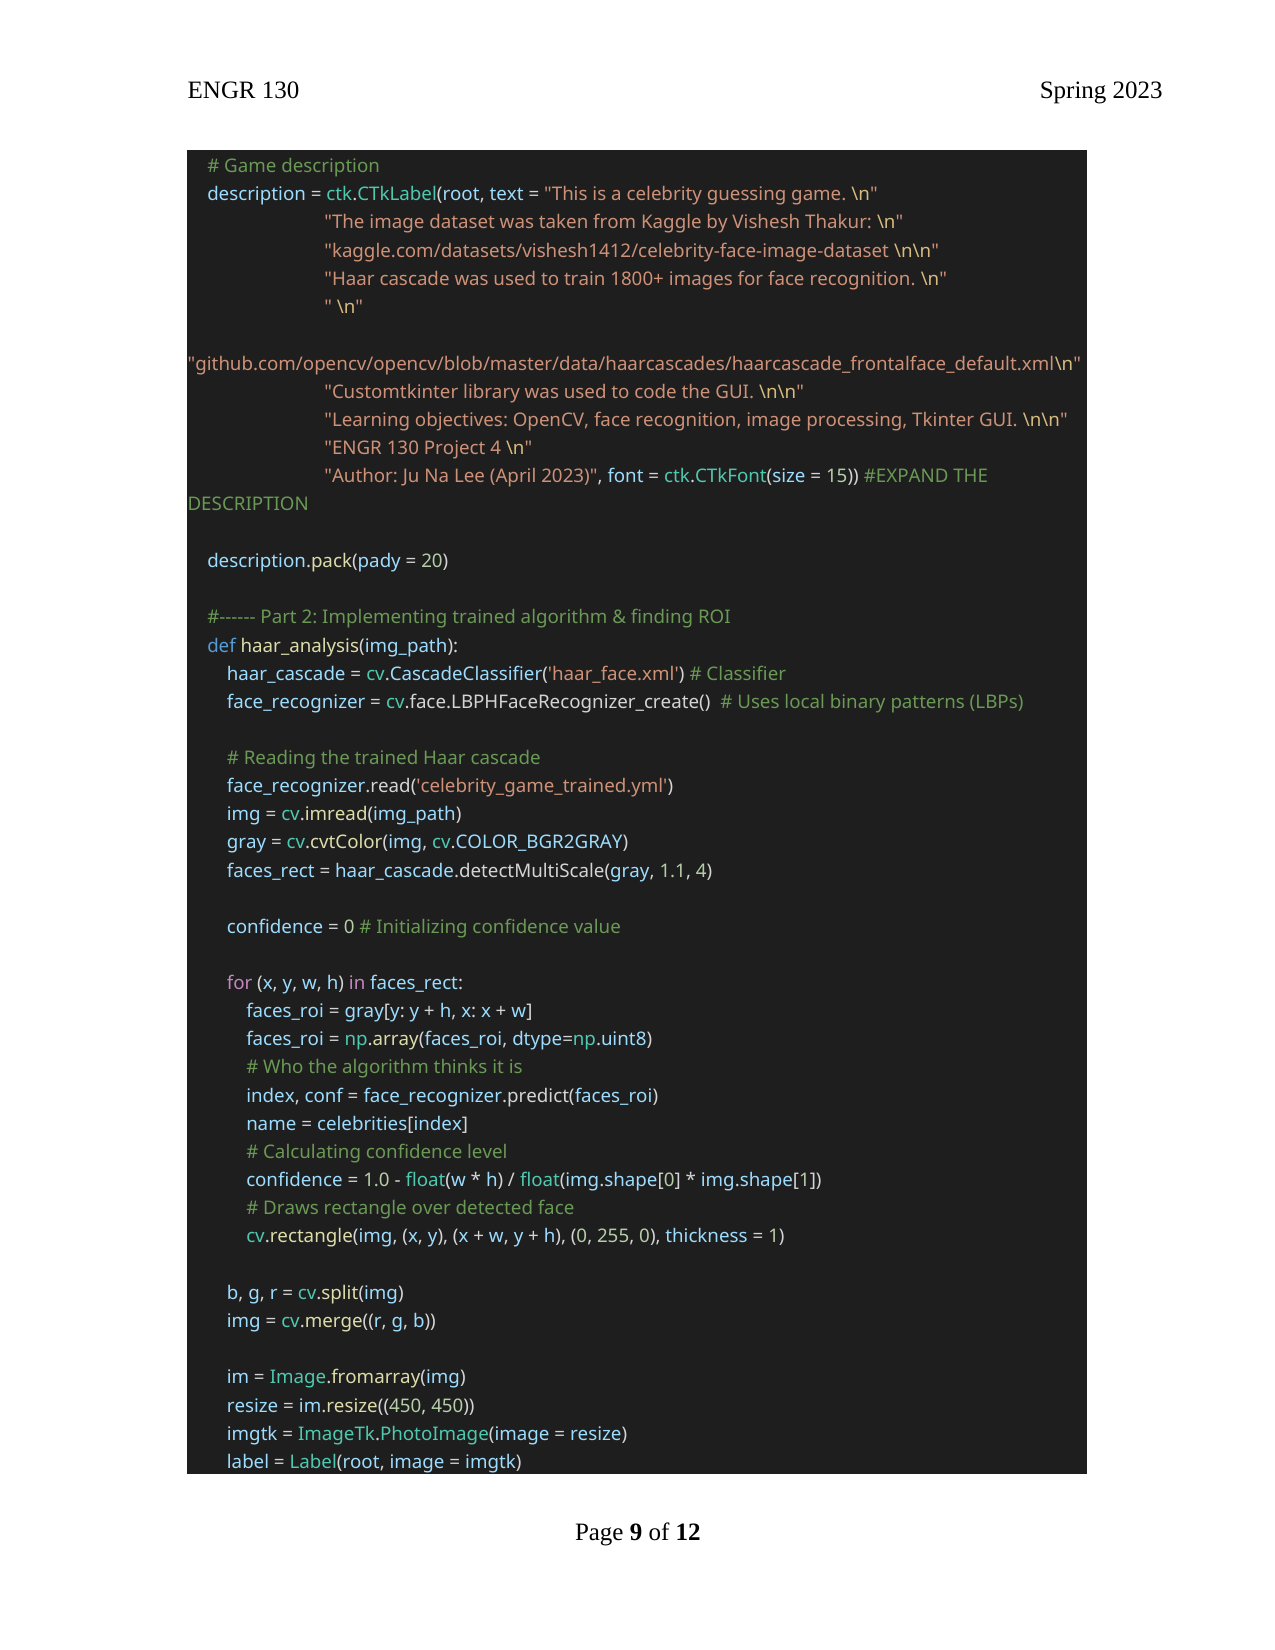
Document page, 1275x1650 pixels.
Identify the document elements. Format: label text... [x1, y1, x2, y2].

text " \n" [187, 291, 1087, 319]
text faces_roi = np.array(faces_roi, dtype=np.uint8) [187, 1023, 1087, 1051]
text name = celebrities[index] [187, 1107, 1087, 1136]
text faces_roi = gray[y: y + h, x: x + w] [187, 995, 1087, 1023]
text face_recognizer.read('celebrity_game_trained.yml') [187, 770, 1087, 798]
text gray = cv.cvtColor(img, cv.COLOR_BGR2GRAY) [187, 826, 1087, 854]
text b, g, r = cv.split(img) [187, 1277, 1087, 1305]
text im = Image.fromarray(img) [187, 1361, 1087, 1389]
text imgtk = ImageTk.PhotoImage(image = resize) [187, 1417, 1087, 1446]
text label = Label(root, image = imgtk) [187, 1446, 1087, 1474]
text def haar_analysis(img_path): [187, 629, 1087, 657]
text # Draws rectangle over detected face [187, 1192, 1087, 1220]
text "kaggle.com/datasets/vishesh1412/celebrity-face-image-dataset \n\n" [187, 234, 1087, 262]
text confidence = 1.0 - float(w * h) / float(img.shape[0] * img.shape[1]) [187, 1164, 1087, 1192]
text confidence = 0 # Initializing confidence value [187, 911, 1087, 939]
text img = cv.merge((r, g, b)) [187, 1305, 1087, 1333]
text # Reading the trained Haar cascade [187, 742, 1087, 770]
text description = ctk.CTkLabel(root, text = "This is a celebrity guessing game. \n" [187, 178, 1087, 206]
text haar_cascade = cv.CascadeClassifier('haar_face.xml') # Classifier [187, 657, 1087, 686]
text index, conf = face_recognizer.predict(faces_roi) [187, 1079, 1087, 1107]
text resize = im.resize((450, 450)) [187, 1389, 1087, 1417]
text faces_rect = haar_cascade.detectMultiScale(gray, 1.1, 4) [187, 854, 1087, 882]
text "ENGR 130 Project 4 \n" [187, 432, 1087, 460]
text "Learning objectives: OpenCV, face recognition, image processing, Tkinter GUI. \n\n" [187, 404, 1087, 432]
text description.pack(pady = 20) [187, 544, 1087, 572]
text # Calculating confidence level [187, 1136, 1087, 1164]
text "Customtkinter library was used to code the GUI. \n\n" [187, 376, 1087, 404]
text # Game description [187, 150, 1087, 178]
text "github.com/opencv/opencv/blob/master/data/haarcascades/haarcascade_frontalface_default.xml\n" [187, 319, 1087, 376]
text cv.rectangle(img, (x, y), (x + w, y + h), (0, 255, 0), thickness = 1) [187, 1220, 1087, 1248]
text face_recognizer = cv.face.LBPHFaceRecognizer_create() # Uses local binary patterns (LBPs) [187, 686, 1087, 714]
text "The image dataset was taken from Kaggle by Vishesh Thakur: \n" [187, 206, 1087, 234]
text for (x, y, w, h) in faces_rect: [187, 967, 1087, 995]
text img = cv.imread(img_path) [187, 798, 1087, 826]
text "Author: Ju Na Lee (April 2023)", font = ctk.CTkFont(size = 15)) #EXPAND THE DESCRIPTION [187, 460, 1087, 516]
text #------ Part 2: Implementing trained algorithm & finding ROI [187, 601, 1087, 629]
text # Who the algorithm thinks it is [187, 1051, 1087, 1079]
text "Haar cascade was used to train 1800+ images for face recognition. \n" [187, 262, 1087, 291]
